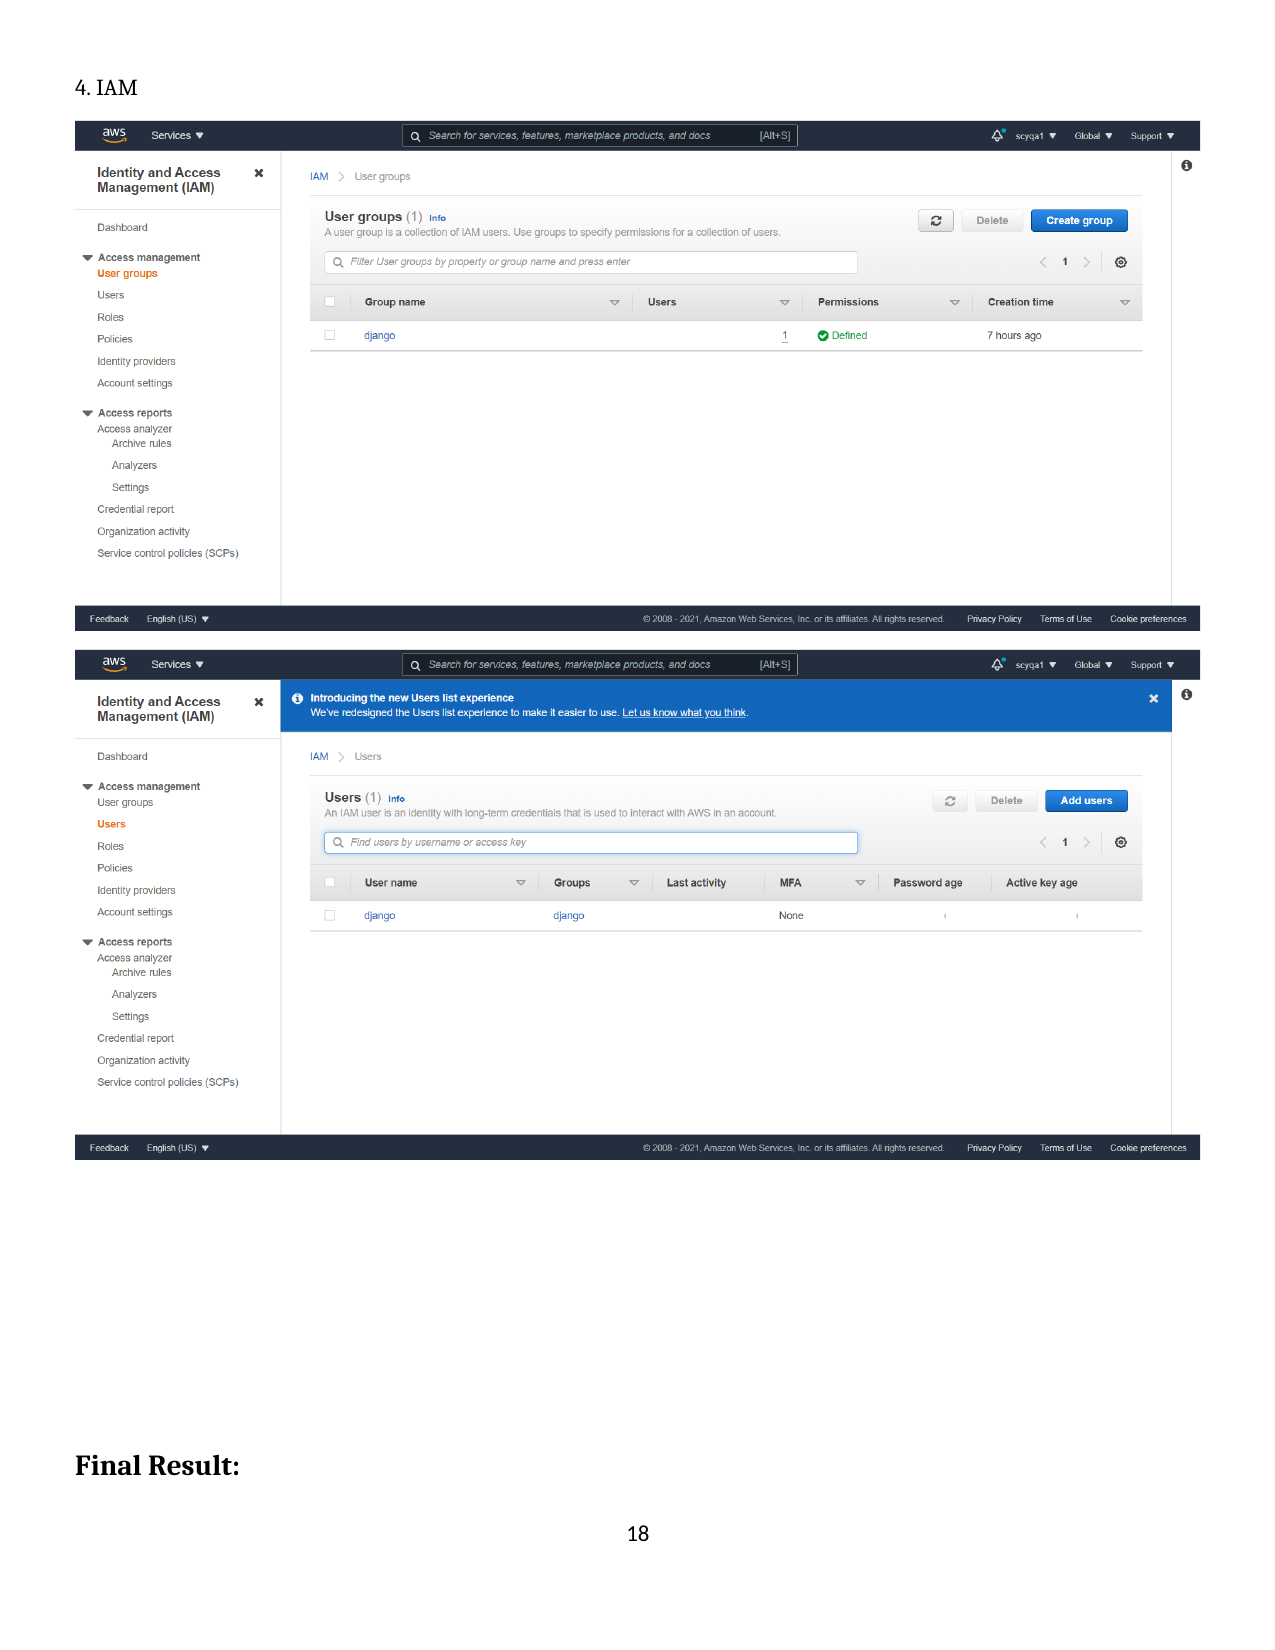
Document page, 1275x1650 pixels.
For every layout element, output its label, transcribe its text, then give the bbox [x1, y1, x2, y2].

picture [75, 120, 1200, 631]
text 4. IAM [75, 75, 1200, 101]
text Final Result: [75, 1449, 1200, 1483]
picture [75, 649, 1200, 1160]
